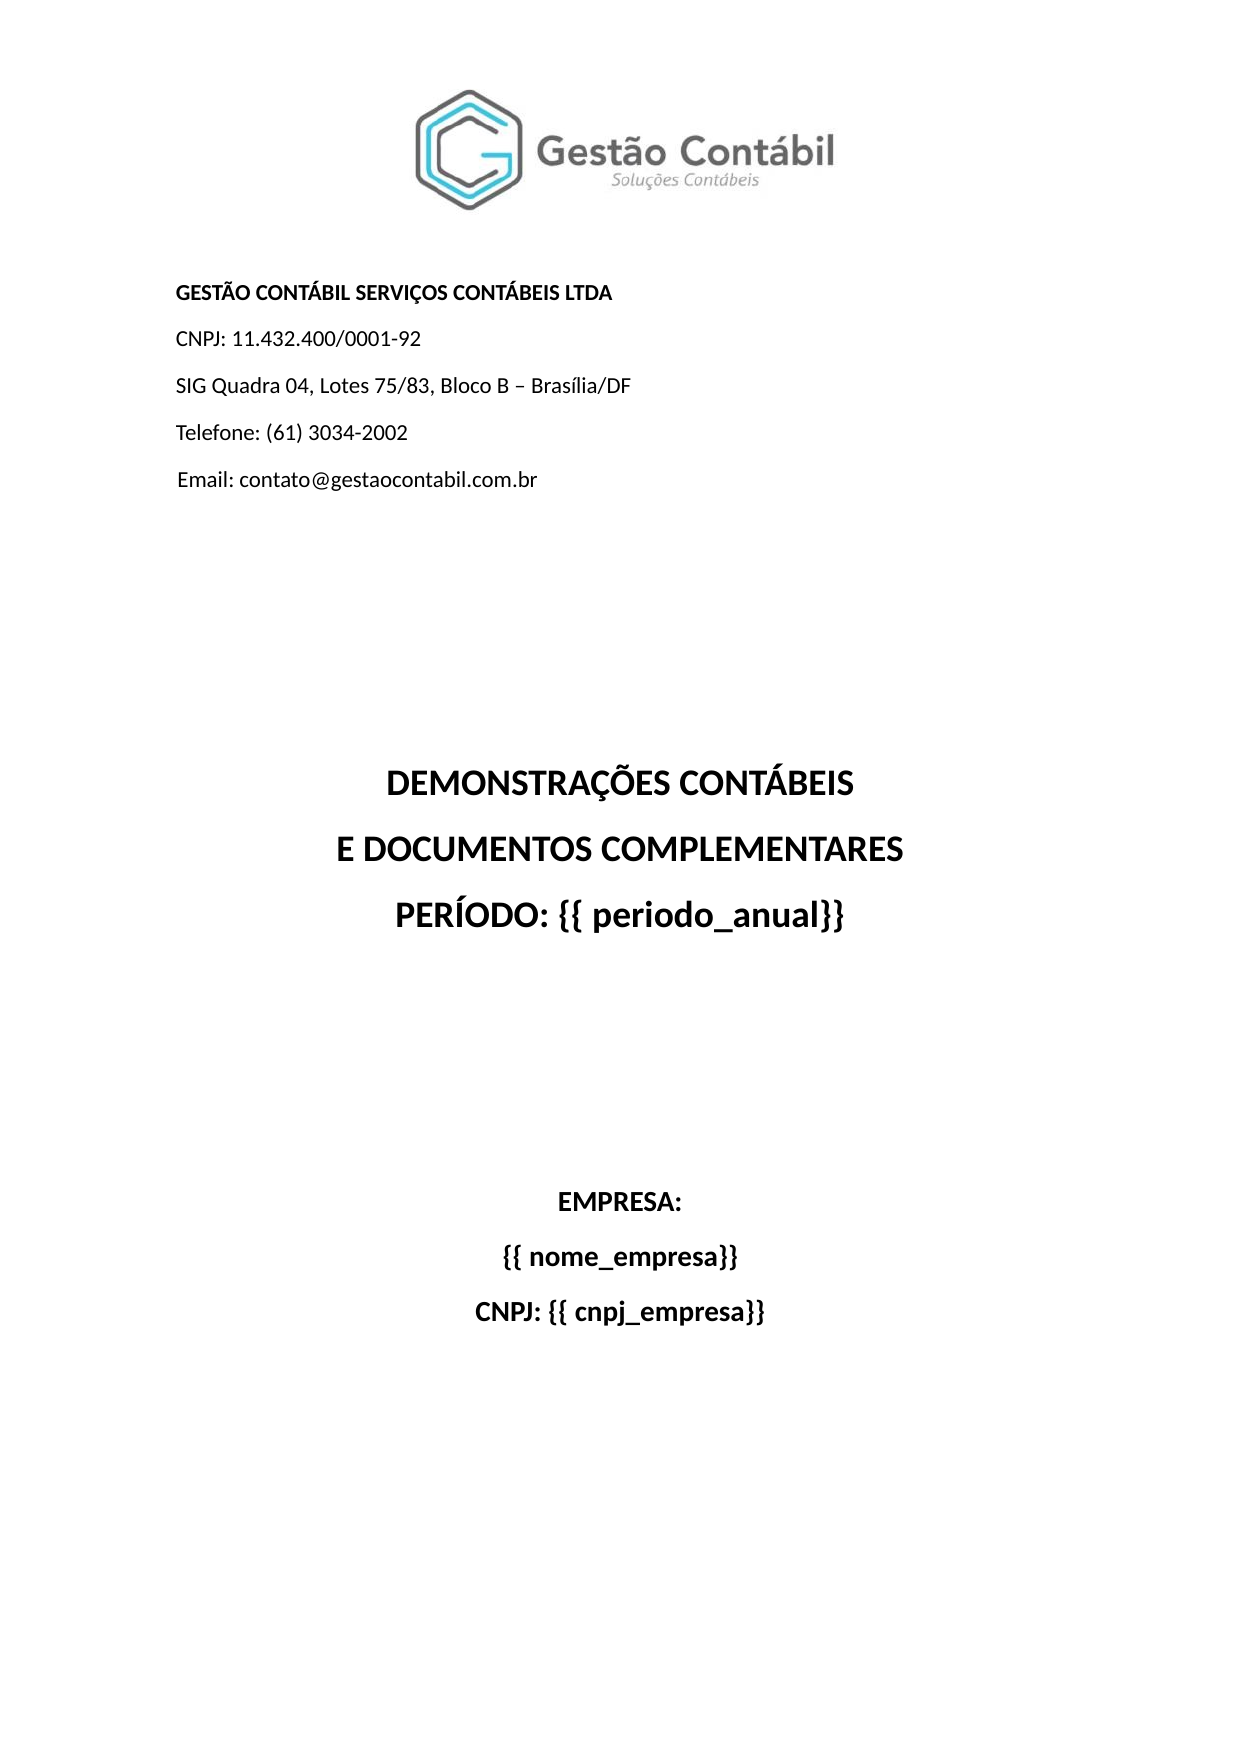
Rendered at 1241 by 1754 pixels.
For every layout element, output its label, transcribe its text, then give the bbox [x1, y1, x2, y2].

text Email: contato@gestaocontabil.com.br [177, 465, 1167, 493]
text {{ nome_empresa}} [305, 1238, 935, 1274]
text EMPRESA: [305, 1183, 935, 1219]
text CNPJ: {{ cnpj_empresa}} [305, 1293, 935, 1329]
picture [402, 73, 844, 230]
text E DOCUMENTOS COMPLEMENTARES [177, 824, 1063, 870]
text PERÍODO: {{ periodo_anual}} [177, 891, 1063, 936]
subtitle GESTÃO CONTÁBIL SERVIÇOS CONTÁBEIS LTDA [176, 278, 1075, 306]
text Telefone: (61) 3034-2002 [176, 418, 1065, 446]
text CNPJ: 11.432.400/0001-92 [176, 324, 1065, 352]
text SIG Quadra 04, Lotes 75/83, Bloco B – Brasília/DF [176, 371, 1065, 399]
text DEMONSTRAÇÕES CONTÁBEIS [177, 758, 1063, 804]
